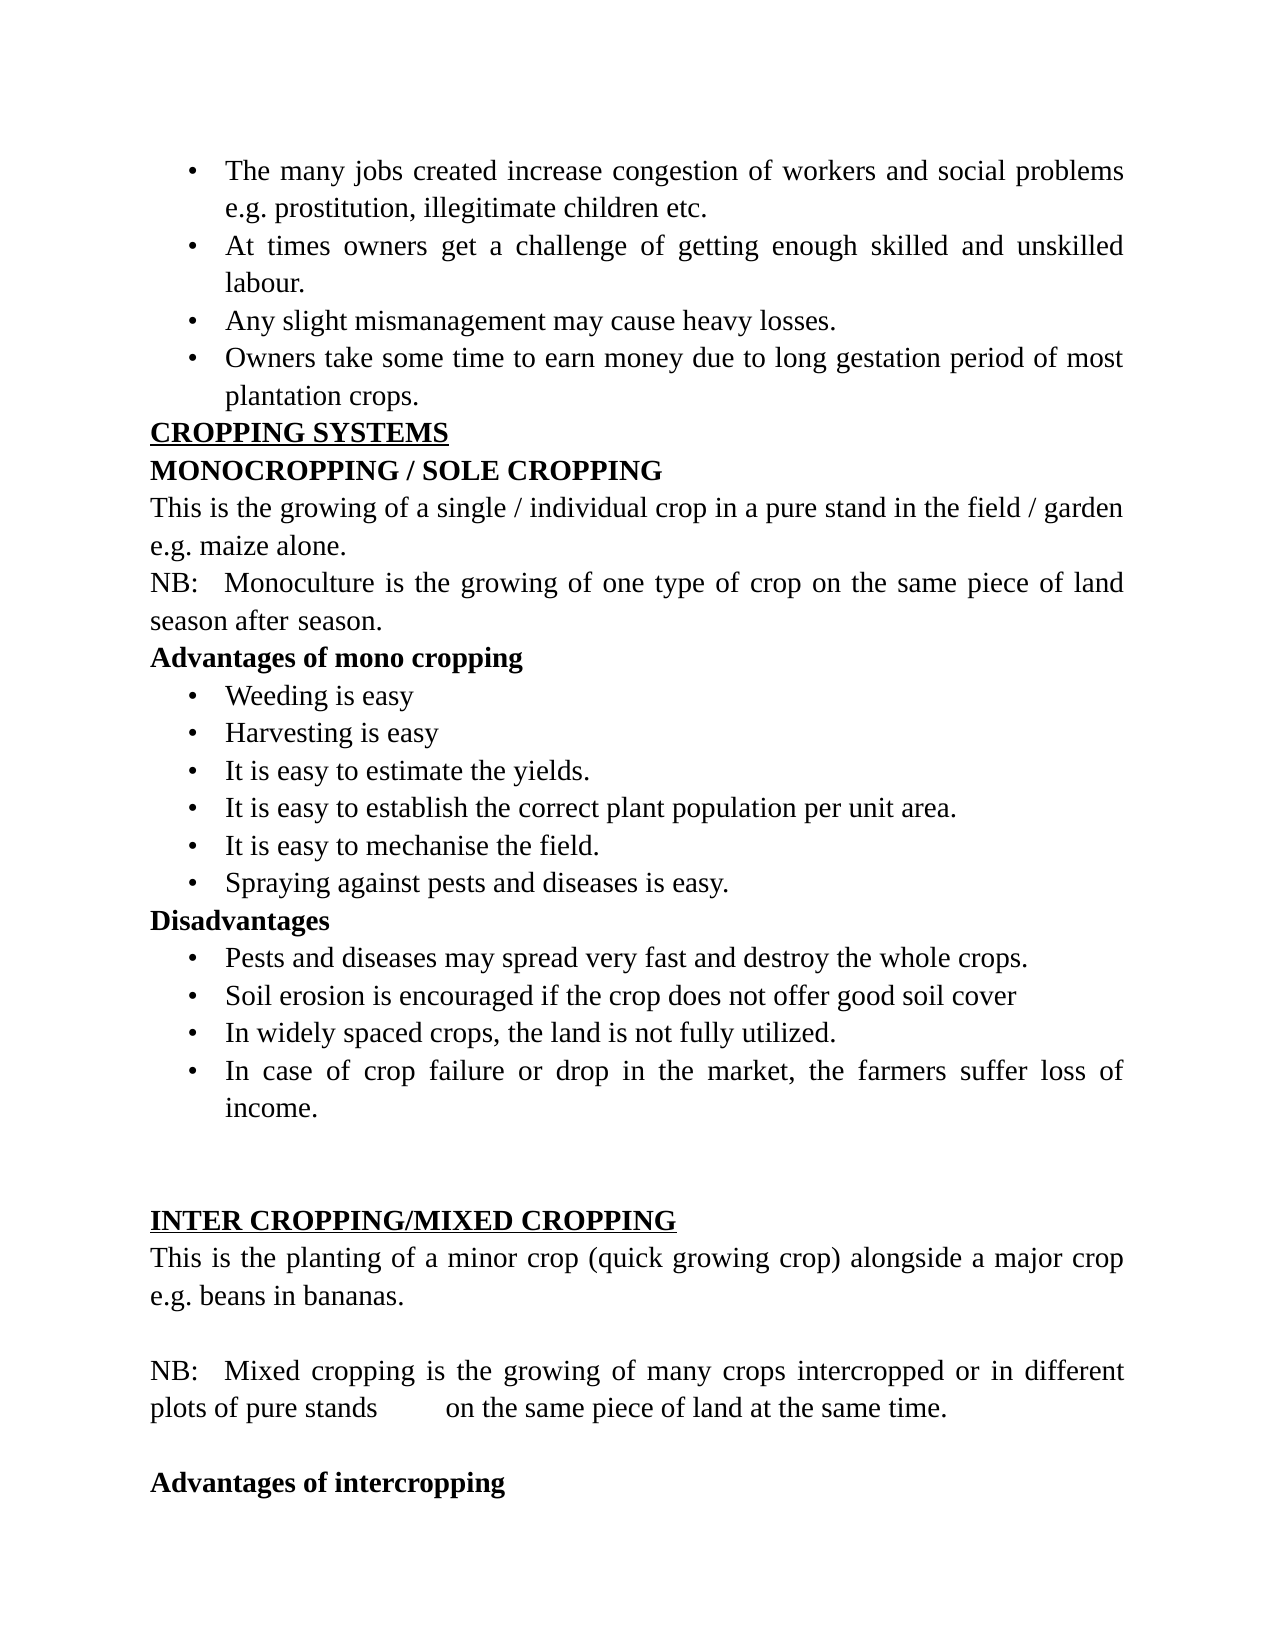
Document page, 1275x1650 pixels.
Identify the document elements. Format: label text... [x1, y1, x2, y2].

list Any slight mismanagement may cause heavy losses. [187, 300, 1125, 337]
text MONOCROPPING / SOLE CROPPING [150, 450, 1125, 487]
text NB: Monoculture is the growing of one type of crop on the same piece of land season after season. [150, 562, 1125, 637]
text This is the planting of a minor crop (quick growing crop) alongside a major crop e.g. beans in bananas. [150, 1237, 1125, 1312]
list It is easy to mechanise the field. [187, 825, 1125, 862]
list Soil erosion is encouraged if the crop does not offer good soil cover [187, 975, 1125, 1012]
text Advantages of mono cropping [150, 637, 1125, 675]
list At times owners get a challenge of getting enough skilled and unskilled labour. [187, 225, 1125, 300]
list In case of crop failure or drop in the market, the farmers suffer loss of income. [187, 1050, 1125, 1125]
text Advantages of intercropping [150, 1462, 1125, 1500]
list It is easy to estimate the yields. [187, 750, 1125, 787]
text Disadvantages [150, 900, 1125, 937]
list Owners take some time to earn money due to long gestation period of most plantation crops. [187, 337, 1125, 412]
list In widely spaced crops, the land is not fully utilized. [187, 1012, 1125, 1050]
text INTER CROPPING/MIXED CROPPING [150, 1200, 1125, 1237]
list Weeding is easy [187, 675, 1125, 712]
list It is easy to establish the correct plant population per unit area. [187, 787, 1125, 825]
list Harvesting is easy [187, 712, 1125, 750]
list Pests and diseases may spread very fast and destroy the whole crops. [187, 937, 1125, 975]
text This is the growing of a single / individual crop in a pure stand in the field / garden e.g. maize alone. [150, 487, 1125, 562]
text CROPPING SYSTEMS [150, 412, 1125, 450]
text NB: Mixed cropping is the growing of many crops intercropped or in different plots of pure stands on the same piece of land at the same time. [150, 1350, 1125, 1425]
list Spraying against pests and diseases is easy. [187, 862, 1125, 900]
list The many jobs created increase congestion of workers and social problems e.g. prostitution, illegitimate children etc. [187, 150, 1125, 225]
